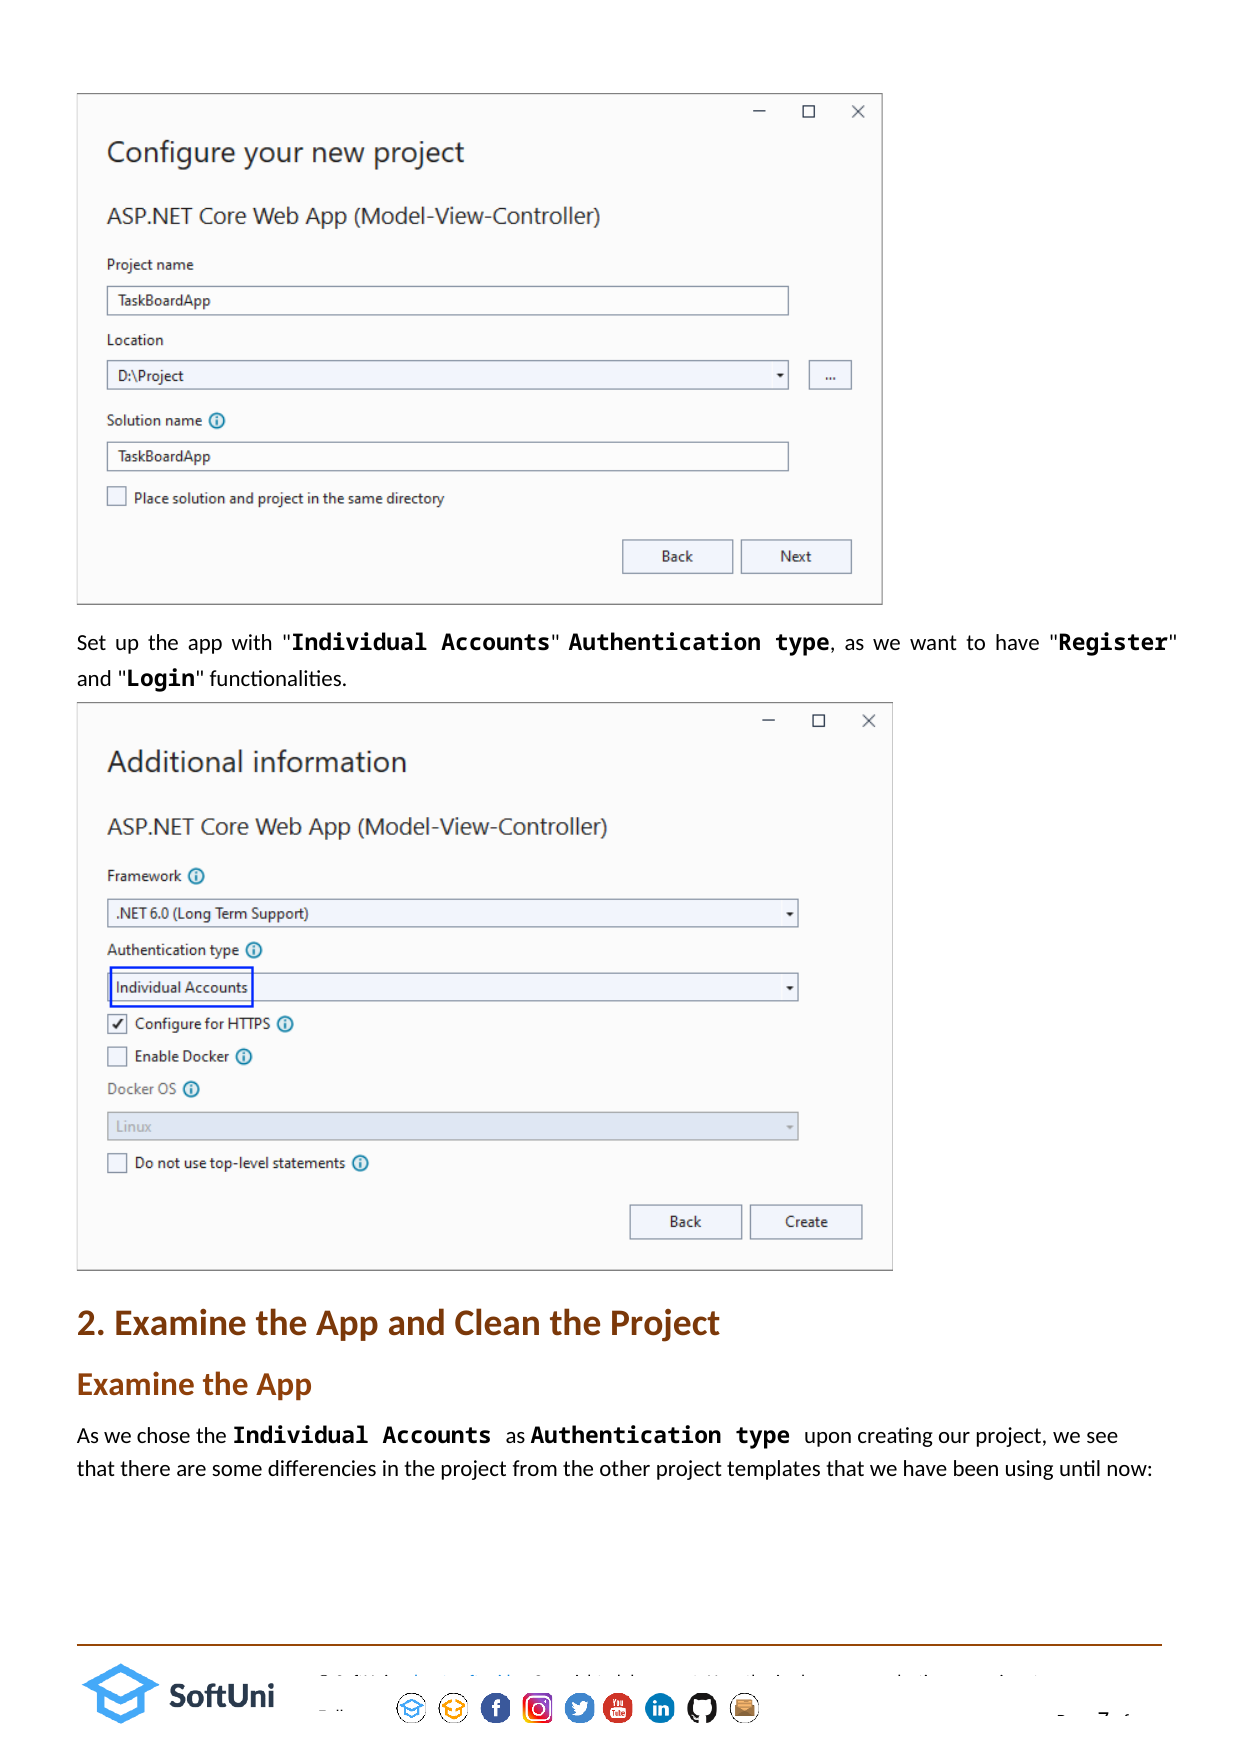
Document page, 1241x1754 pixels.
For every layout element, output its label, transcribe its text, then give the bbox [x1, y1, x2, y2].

picture [76, 93, 883, 605]
picture [659, 1706, 668, 1715]
picture [729, 1693, 759, 1723]
picture [602, 1693, 633, 1723]
picture [666, 1693, 675, 1701]
picture [645, 1714, 653, 1723]
picture [76, 702, 893, 1271]
picture [438, 1693, 468, 1723]
text Set up the app with "Individual Accounts" Authentication type, as we want to have "Register" and "Login" functionalities. [77, 626, 1198, 693]
picture [645, 1693, 654, 1702]
picture [396, 1693, 426, 1723]
subtitle Examine the App [77, 1363, 1198, 1404]
picture [668, 1716, 675, 1723]
picture [687, 1693, 717, 1723]
text As we chose the Individual Accounts as Authentication type upon creating our project, we see that there are some differencies in the project from the other project templates that we have been using until now: [77, 1419, 1153, 1482]
picture [480, 1693, 510, 1723]
picture [522, 1693, 553, 1723]
subtitle Examine the App and Clean the Project [77, 1299, 1198, 1344]
picture [81, 1663, 274, 1724]
picture [564, 1693, 595, 1723]
